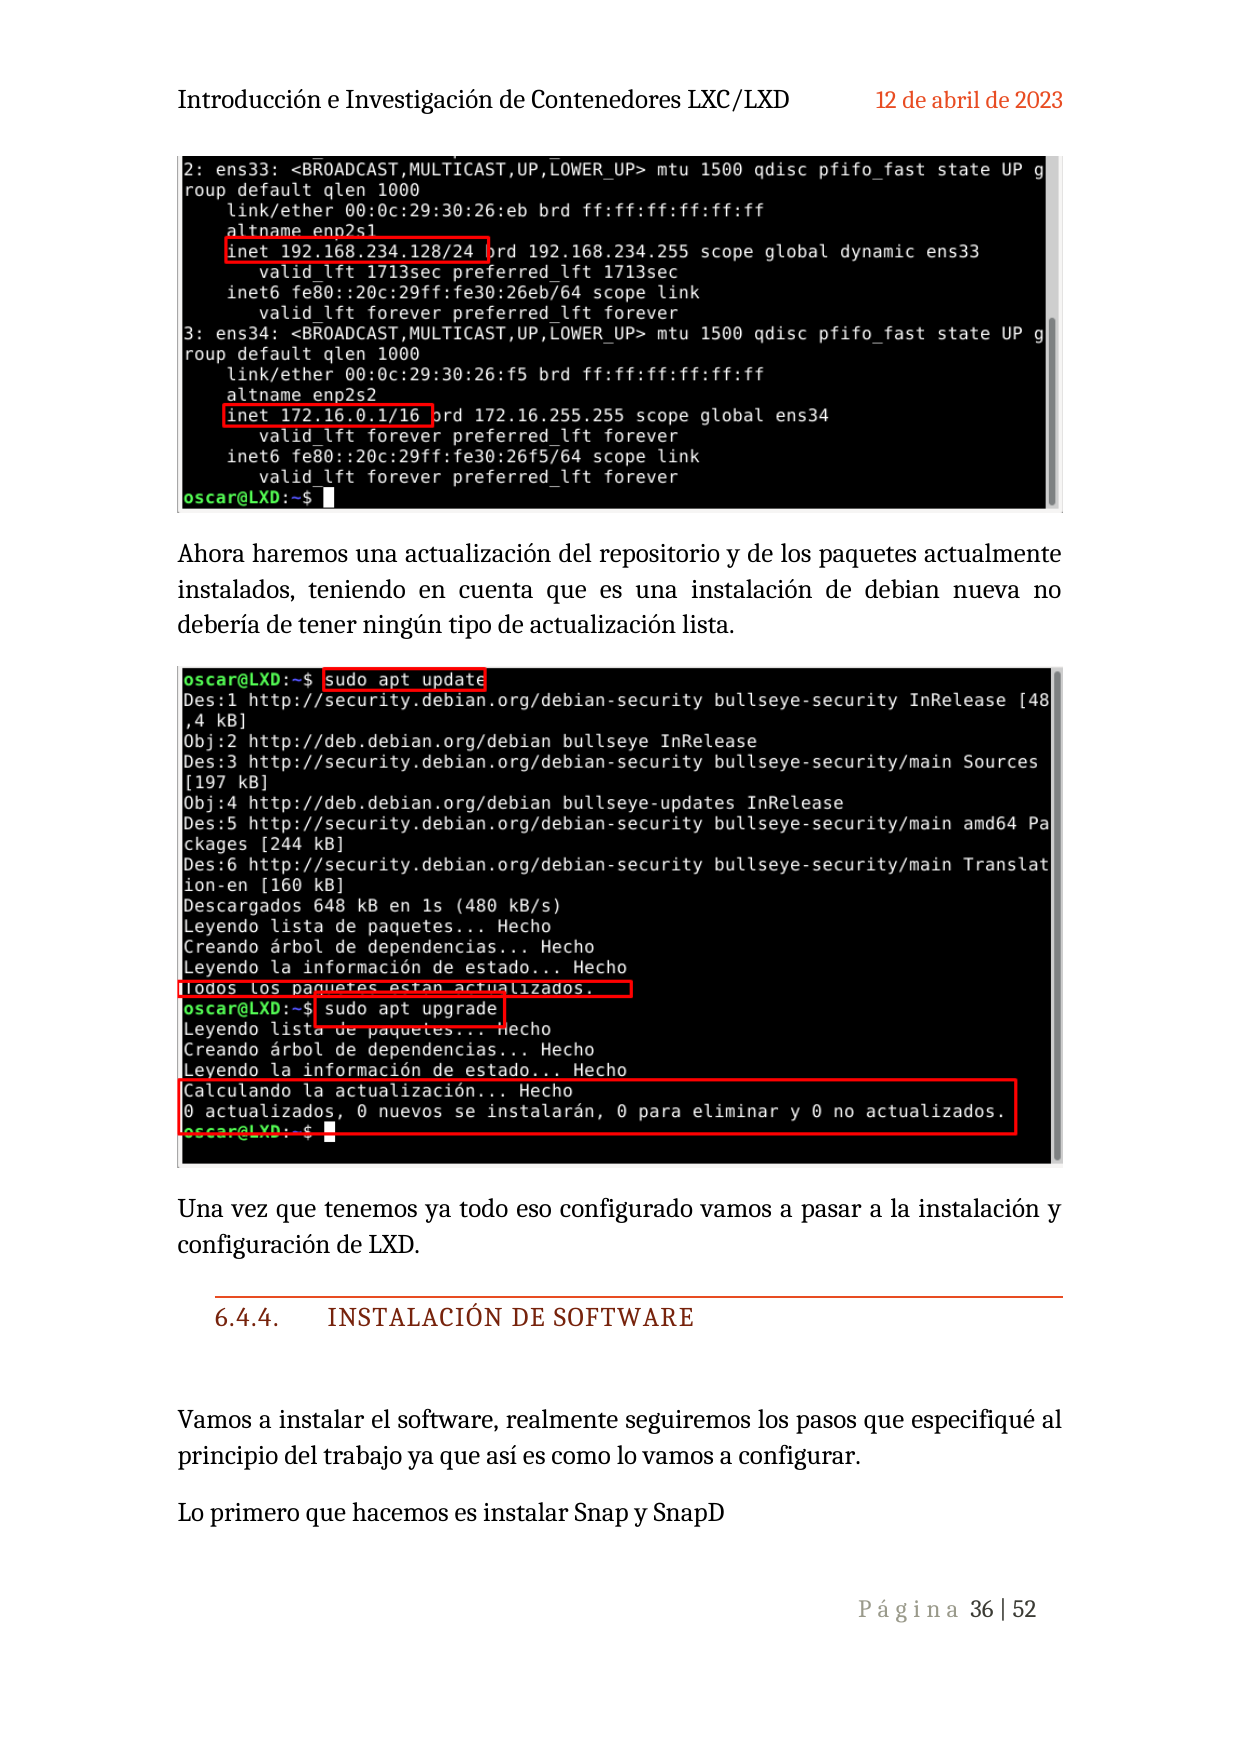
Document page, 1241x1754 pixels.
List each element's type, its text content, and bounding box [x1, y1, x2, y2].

subtitle Instalación de software [215, 1298, 1063, 1333]
text Vamos a instalar el software, realmente seguiremos los pasos que especifiqué al principio del trabajo ya que así es como lo vamos a configurar. [177, 1404, 1063, 1471]
picture [177, 666, 1063, 1168]
picture [177, 156, 1063, 513]
text Ahora haremos una actualización del repositorio y de los paquetes actualmente instalados, teniendo en cuenta que es una instalación de debian nueva no debería de tener ningún tipo de actualización lista. [177, 538, 1063, 641]
text Lo primero que hacemos es instalar Snap y SnapD [177, 1497, 1063, 1528]
text Una vez que tenemos ya todo eso configurado vamos a pasar a la instalación y configuración de LXD. [177, 1193, 1063, 1260]
